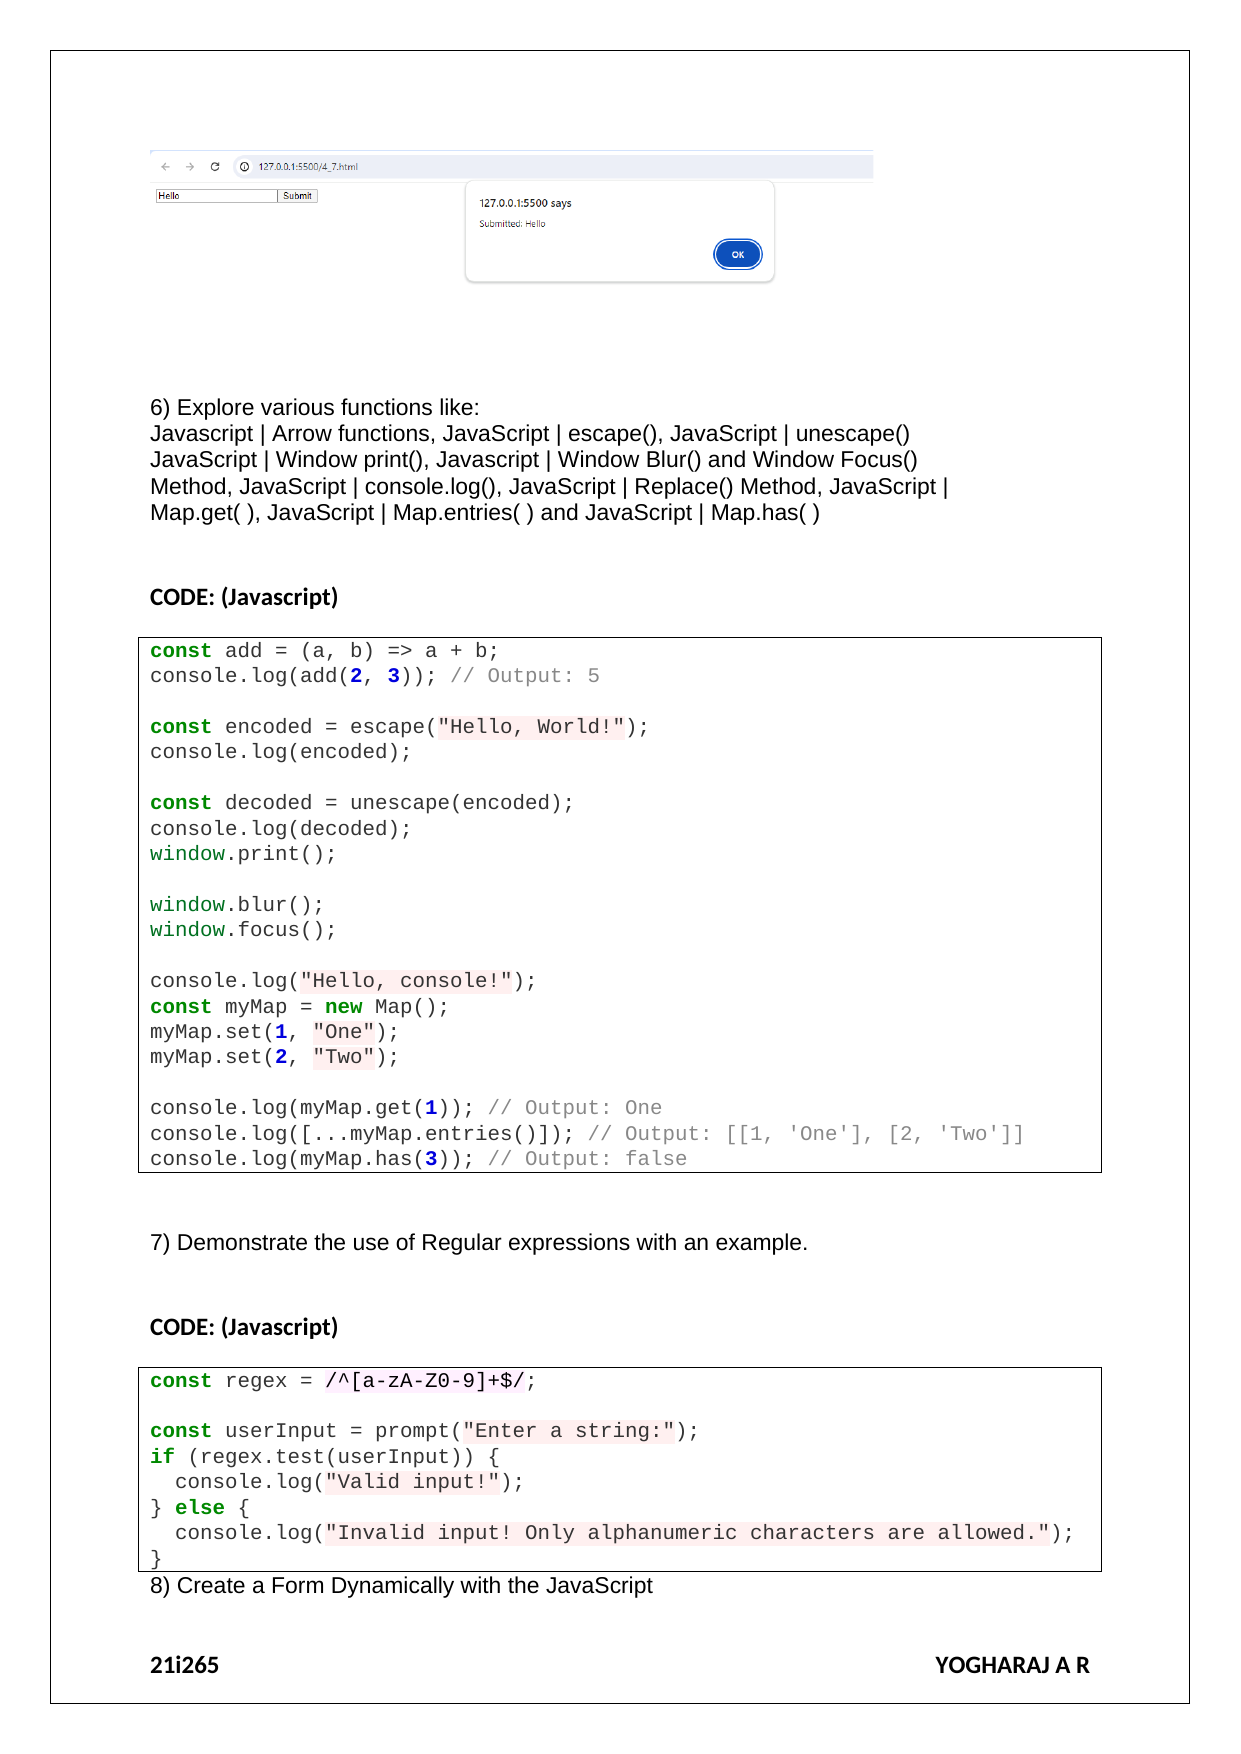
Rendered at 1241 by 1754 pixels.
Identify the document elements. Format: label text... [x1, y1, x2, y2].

picture [150, 150, 874, 394]
text CODE: (Javascript) [150, 581, 1090, 612]
text 8) Create a Form Dynamically with the JavaScript [150, 1572, 1090, 1598]
text Map.get( ), JavaScript | Map.entries( ) and JavaScript | Map.has( ) [150, 499, 1090, 525]
table_header const add = (a, b) => a + b; console.log(add(2, 3)); // Output: 5 const encoded = escape("Hello, World!"); console.log(encoded); const decoded = unescape(encoded); console.log(decoded); window.print(); window.blur(); window.focus(); console.log("Hello, console!"); const myMap = new Map(); myMap.set(1, "One"); myMap.set(2, "Two"); console.log(myMap.get(1)); // Output: One console.log([...myMap.entries()]); // Output: [[1, 'One'], [2, 'Two']] console.log(myMap.has(3)); // Output: false [139, 638, 1101, 1172]
text Method, JavaScript | console.log(), JavaScript | Replace() Method, JavaScript | [150, 473, 1090, 499]
text 6) Explore various functions like: [150, 394, 1090, 420]
table_header const regex = /^[a-zA-Z0-9]+$/; const userInput = prompt("Enter a string:"); if (regex.test(userInput)) { console.log("Valid input!"); } else { console.log("Invalid input! Only alphanumeric characters are allowed."); } [139, 1368, 1101, 1571]
text CODE: (Javascript) [150, 1311, 1090, 1341]
text Javascript | Arrow functions, JavaScript | escape(), JavaScript | unescape() [150, 420, 1090, 446]
text JavaScript | Window print(), Javascript | Window Blur() and Window Focus() [150, 446, 1090, 473]
text 7) Demonstrate the use of Regular expressions with an example. [150, 1229, 1090, 1255]
